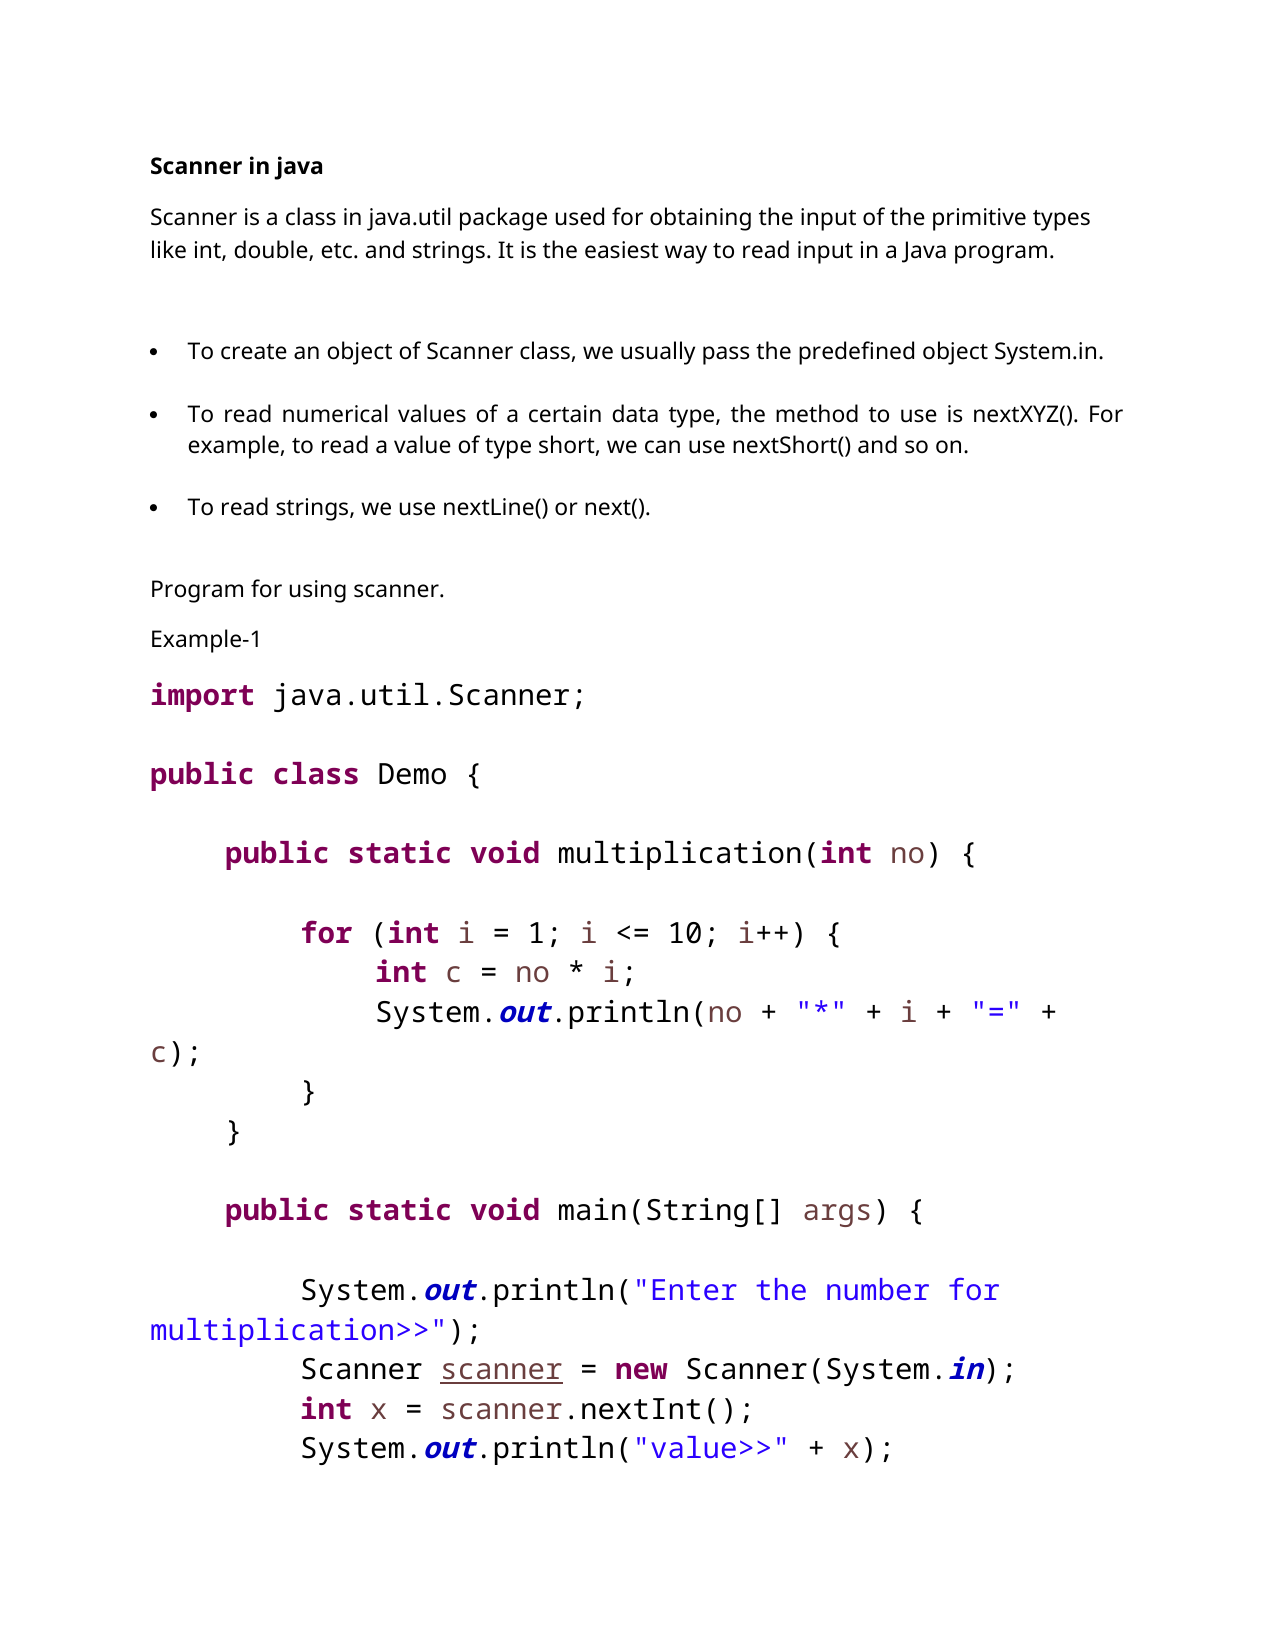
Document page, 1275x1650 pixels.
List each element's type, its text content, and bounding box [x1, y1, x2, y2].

text System.out.println("Enter the number for multiplication>>"); [150, 1269, 1125, 1348]
text System.out.println("value>>" + x); [150, 1428, 1125, 1467]
text for (int i = 1; i <= 10; i++) { [150, 912, 1125, 952]
text public static void main(String[] args) { [150, 1190, 1125, 1229]
text Scanner in java [150, 150, 1125, 181]
text Example-1 [150, 623, 1125, 654]
text } [150, 1110, 1125, 1150]
text int c = no * i; [150, 952, 1125, 991]
text System.out.println(no + "*" + i + "=" + c); [150, 991, 1125, 1071]
text Program for using scanner. [150, 573, 1125, 604]
text public static void multiplication(int no) { [150, 832, 1125, 872]
text Scanner is a class in java.util package used for obtaining the input of the primitive types like int, double, etc. and strings. It is the easiest way to read input in a Java program. [150, 200, 1125, 265]
text import java.util.Scanner; [150, 674, 1125, 713]
list To read numerical values of a certain data type, the method to use is nextXYZ(). For example, to read a value of type short, we can use nextShort() and so on. [150, 397, 1125, 460]
list To create an object of Scanner class, we usually pass the predefined object System.in. [150, 335, 1125, 366]
text int x = scanner.nextInt(); [150, 1388, 1125, 1428]
text } [150, 1071, 1125, 1110]
text Scanner scanner = new Scanner(System.in); [150, 1348, 1125, 1388]
text public class Demo { [150, 753, 1125, 793]
list To read strings, we use nextLine() or next(). [150, 491, 1125, 522]
